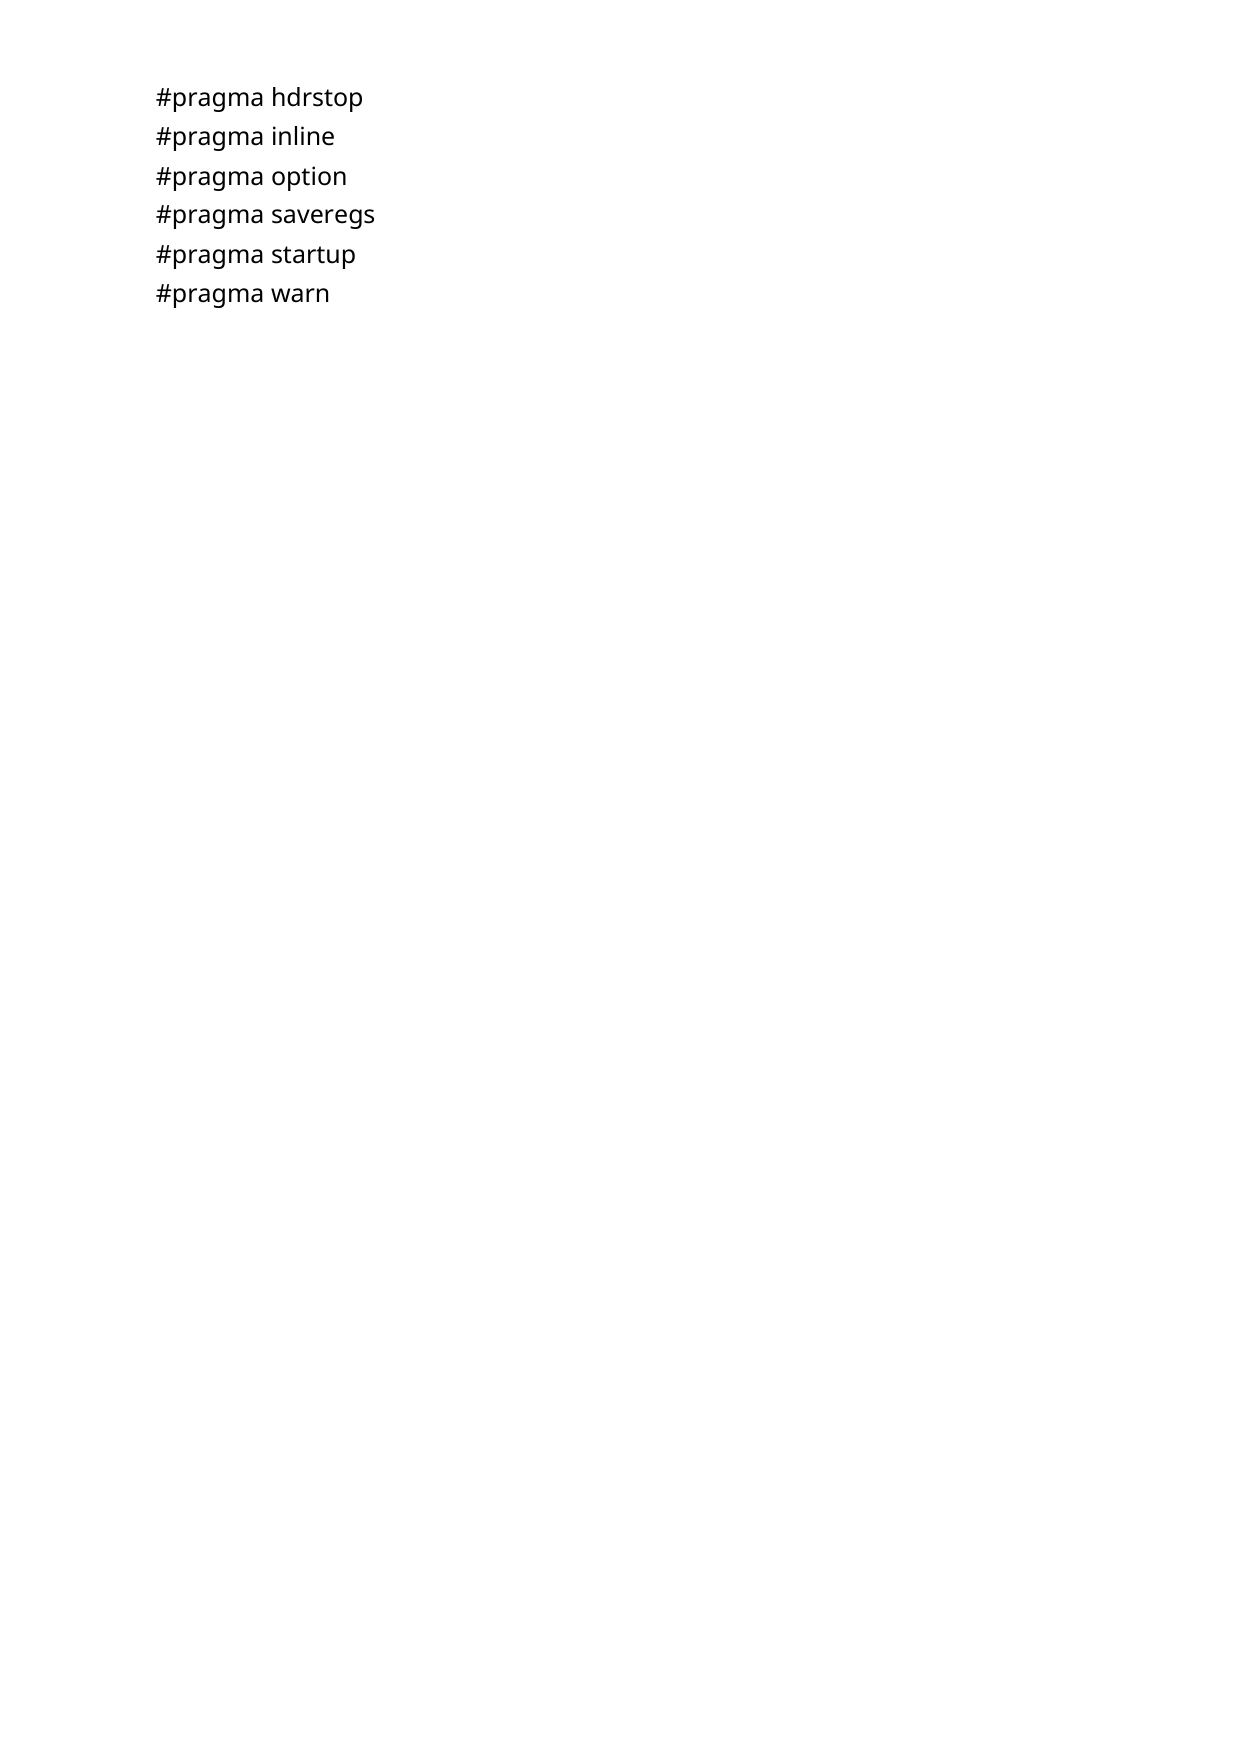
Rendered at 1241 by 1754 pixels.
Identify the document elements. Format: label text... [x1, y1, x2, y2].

text #pragma saveregs [156, 192, 1122, 231]
text #pragma inline [156, 114, 1122, 153]
text #pragma startup [156, 231, 1122, 270]
text #pragma hdrstop [156, 75, 1122, 114]
text #pragma option [156, 153, 1122, 192]
text #pragma warn [156, 270, 1122, 309]
